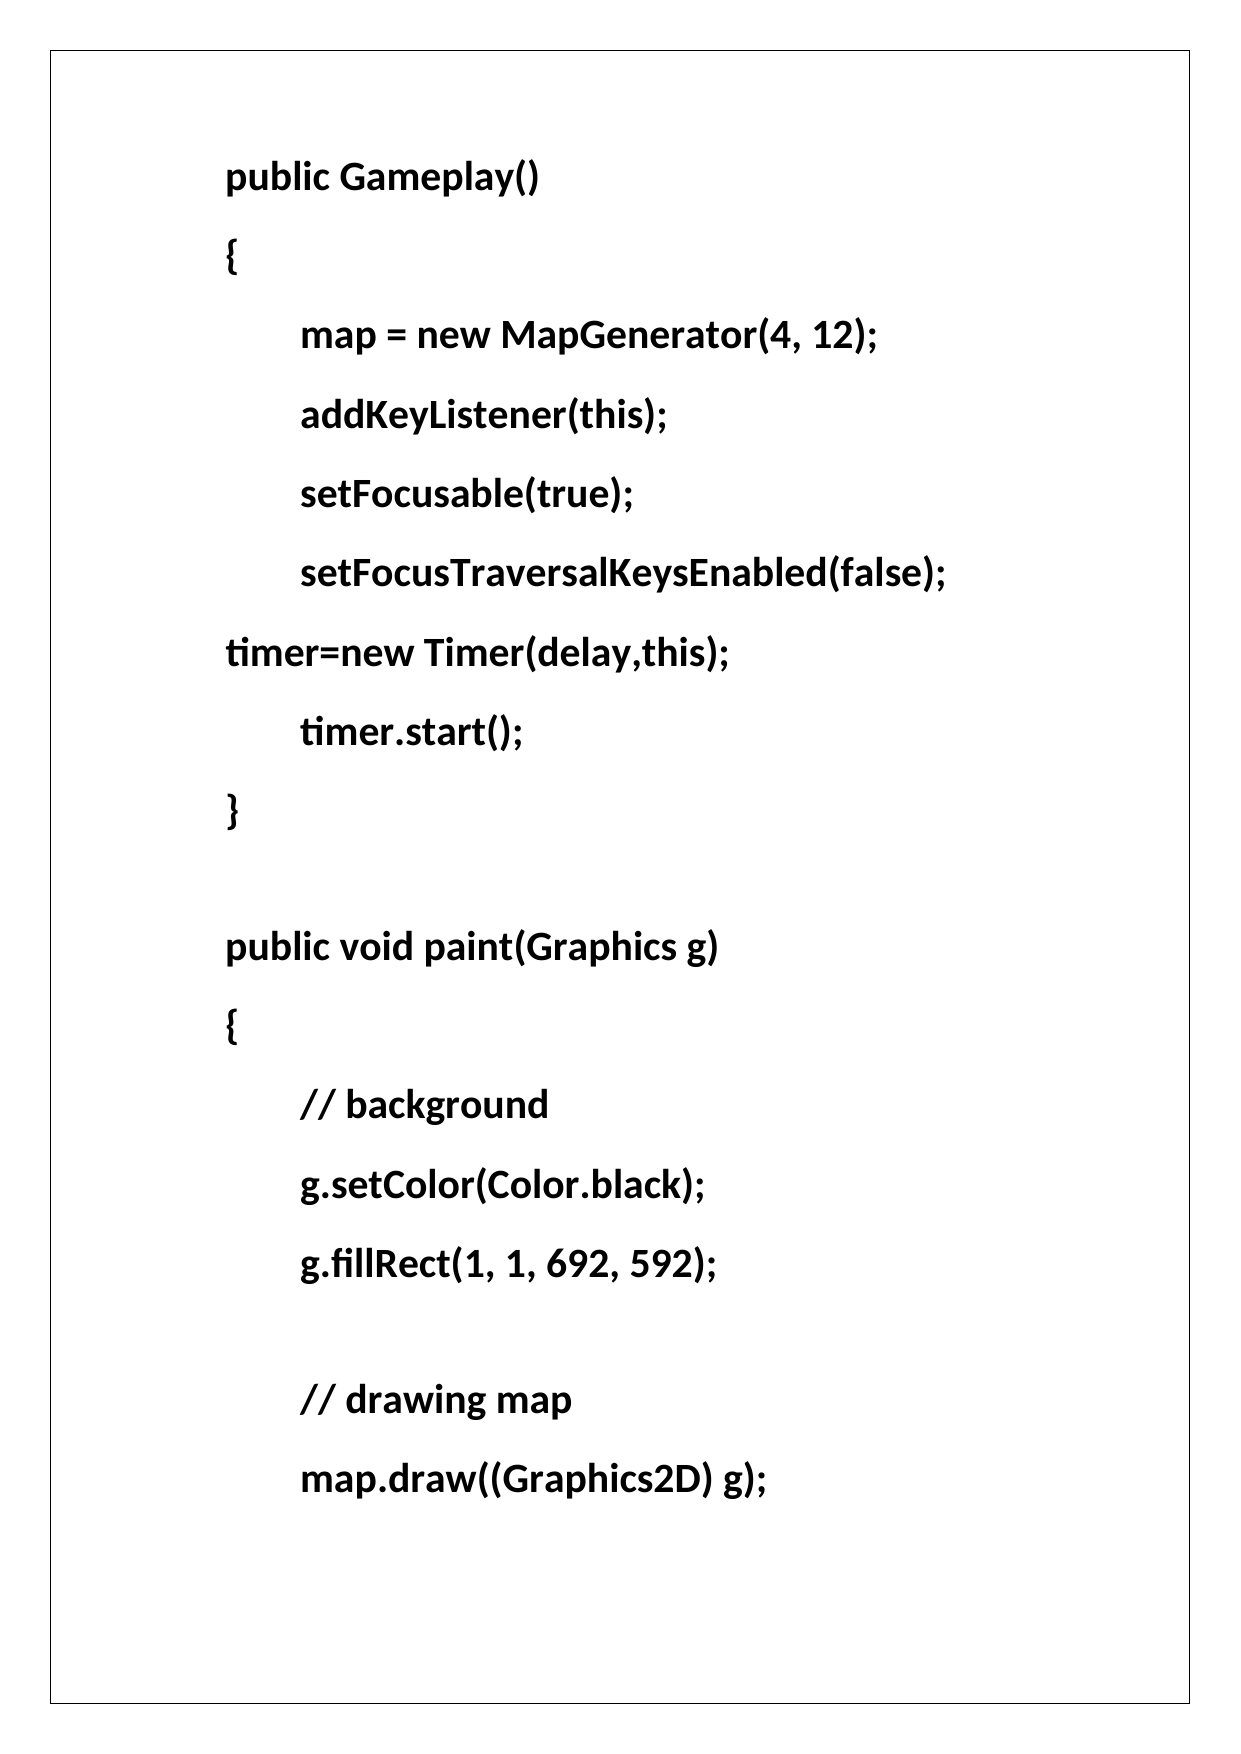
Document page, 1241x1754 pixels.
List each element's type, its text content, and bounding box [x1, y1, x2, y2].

text { [150, 229, 1090, 280]
text public void paint(Graphics g) [150, 920, 1090, 971]
text map.draw((Graphics2D) g); [150, 1452, 1090, 1503]
text setFocusTraversalKeysEnabled(false); [150, 546, 1090, 597]
text g.fillRect(1, 1, 692, 592); [150, 1237, 1090, 1288]
text addKeyListener(this); [150, 388, 1090, 439]
text } [150, 784, 1090, 835]
text timer=new Timer(delay,this); [150, 626, 1090, 676]
text // background [150, 1078, 1090, 1129]
text { [150, 999, 1090, 1050]
text public Gameplay() [150, 150, 1090, 201]
text timer.start(); [150, 705, 1090, 756]
text // drawing map [150, 1373, 1090, 1423]
text map = new MapGenerator(4, 12); [150, 308, 1090, 359]
text g.setColor(Color.black); [150, 1158, 1090, 1208]
text setFocusable(true); [150, 467, 1090, 518]
